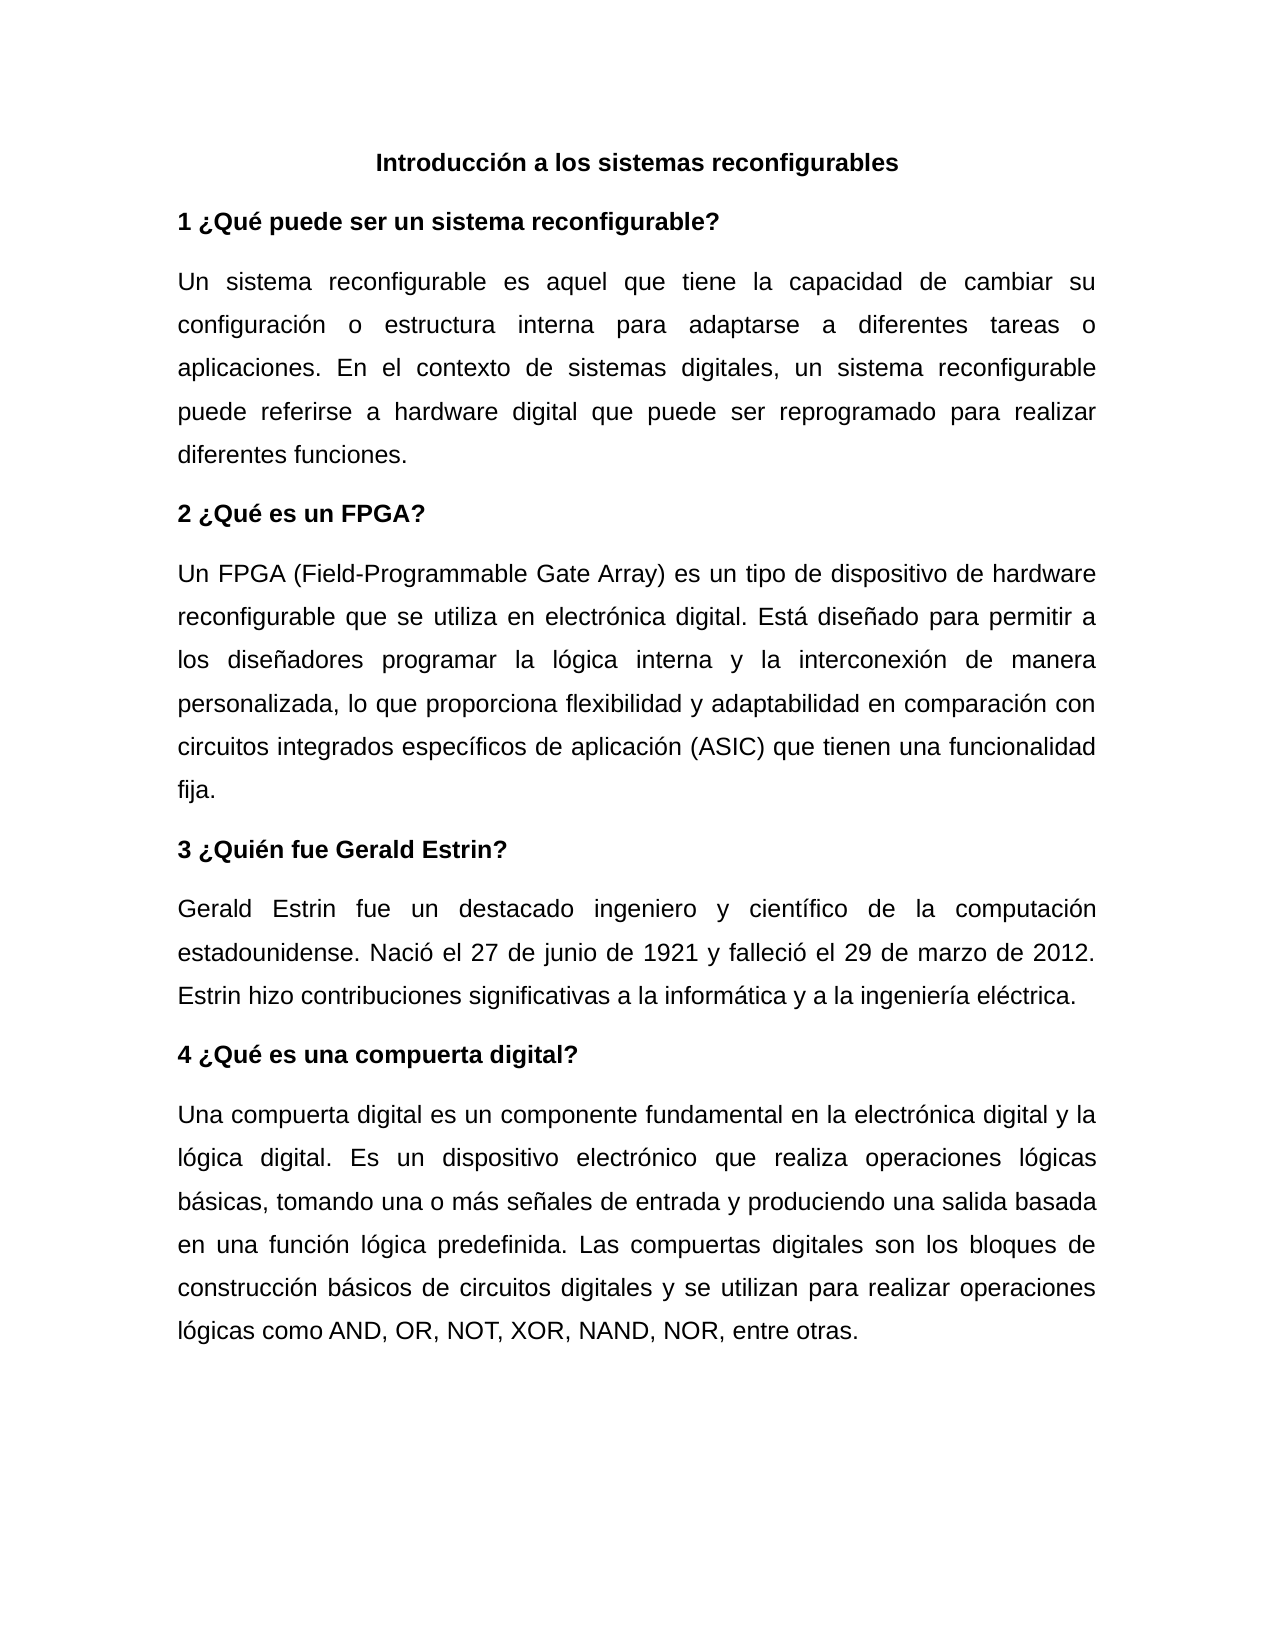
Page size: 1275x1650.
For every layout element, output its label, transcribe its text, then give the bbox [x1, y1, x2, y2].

text Introducción a los sistemas reconfigurables [177, 148, 1098, 176]
text 4 ¿Qué es una compuerta digital? [177, 1041, 1098, 1069]
text Un FPGA (Field-Programmable Gate Array) es un tipo de dispositivo de hardware reconfigurable que se utiliza en electrónica digital. Está diseñado para permitir a los diseñadores programar la lógica interna y la interconexión de manera personalizada, lo que proporciona flexibilidad y adaptabilidad en comparación con circuitos integrados específicos de aplicación (ASIC) que tienen una funcionalidad fija. [177, 559, 1098, 804]
text Gerald Estrin fue un destacado ingeniero y científico de la computación estadounidense. Nació el 27 de junio de 1921 y falleció el 29 de marzo de 2012. Estrin hizo contribuciones significativas a la informática y a la ingeniería eléctrica. [177, 894, 1098, 1009]
text 1 ¿Qué puede ser un sistema reconfigurable? [177, 207, 1098, 236]
text Un sistema reconfigurable es aquel que tiene la capacidad de cambiar su configuración o estructura interna para adaptarse a diferentes tareas o aplicaciones. En el contexto de sistemas digitales, un sistema reconfigurable puede referirse a hardware digital que puede ser reprogramado para realizar diferentes funciones. [177, 267, 1098, 468]
text 3 ¿Quién fue Gerald Estrin? [177, 835, 1098, 863]
text Una compuerta digital es un componente fundamental en la electrónica digital y la lógica digital. Es un dispositivo electrónico que realiza operaciones lógicas básicas, tomando una o más señales de entrada y produciendo una salida basada en una función lógica predefinida. Las compuertas digitales son los bloques de construcción básicos de circuitos digitales y se utilizan para realizar operaciones lógicas como AND, OR, NOT, XOR, NAND, NOR, entre otras. [177, 1100, 1098, 1345]
text 2 ¿Qué es un FPGA? [177, 499, 1098, 528]
